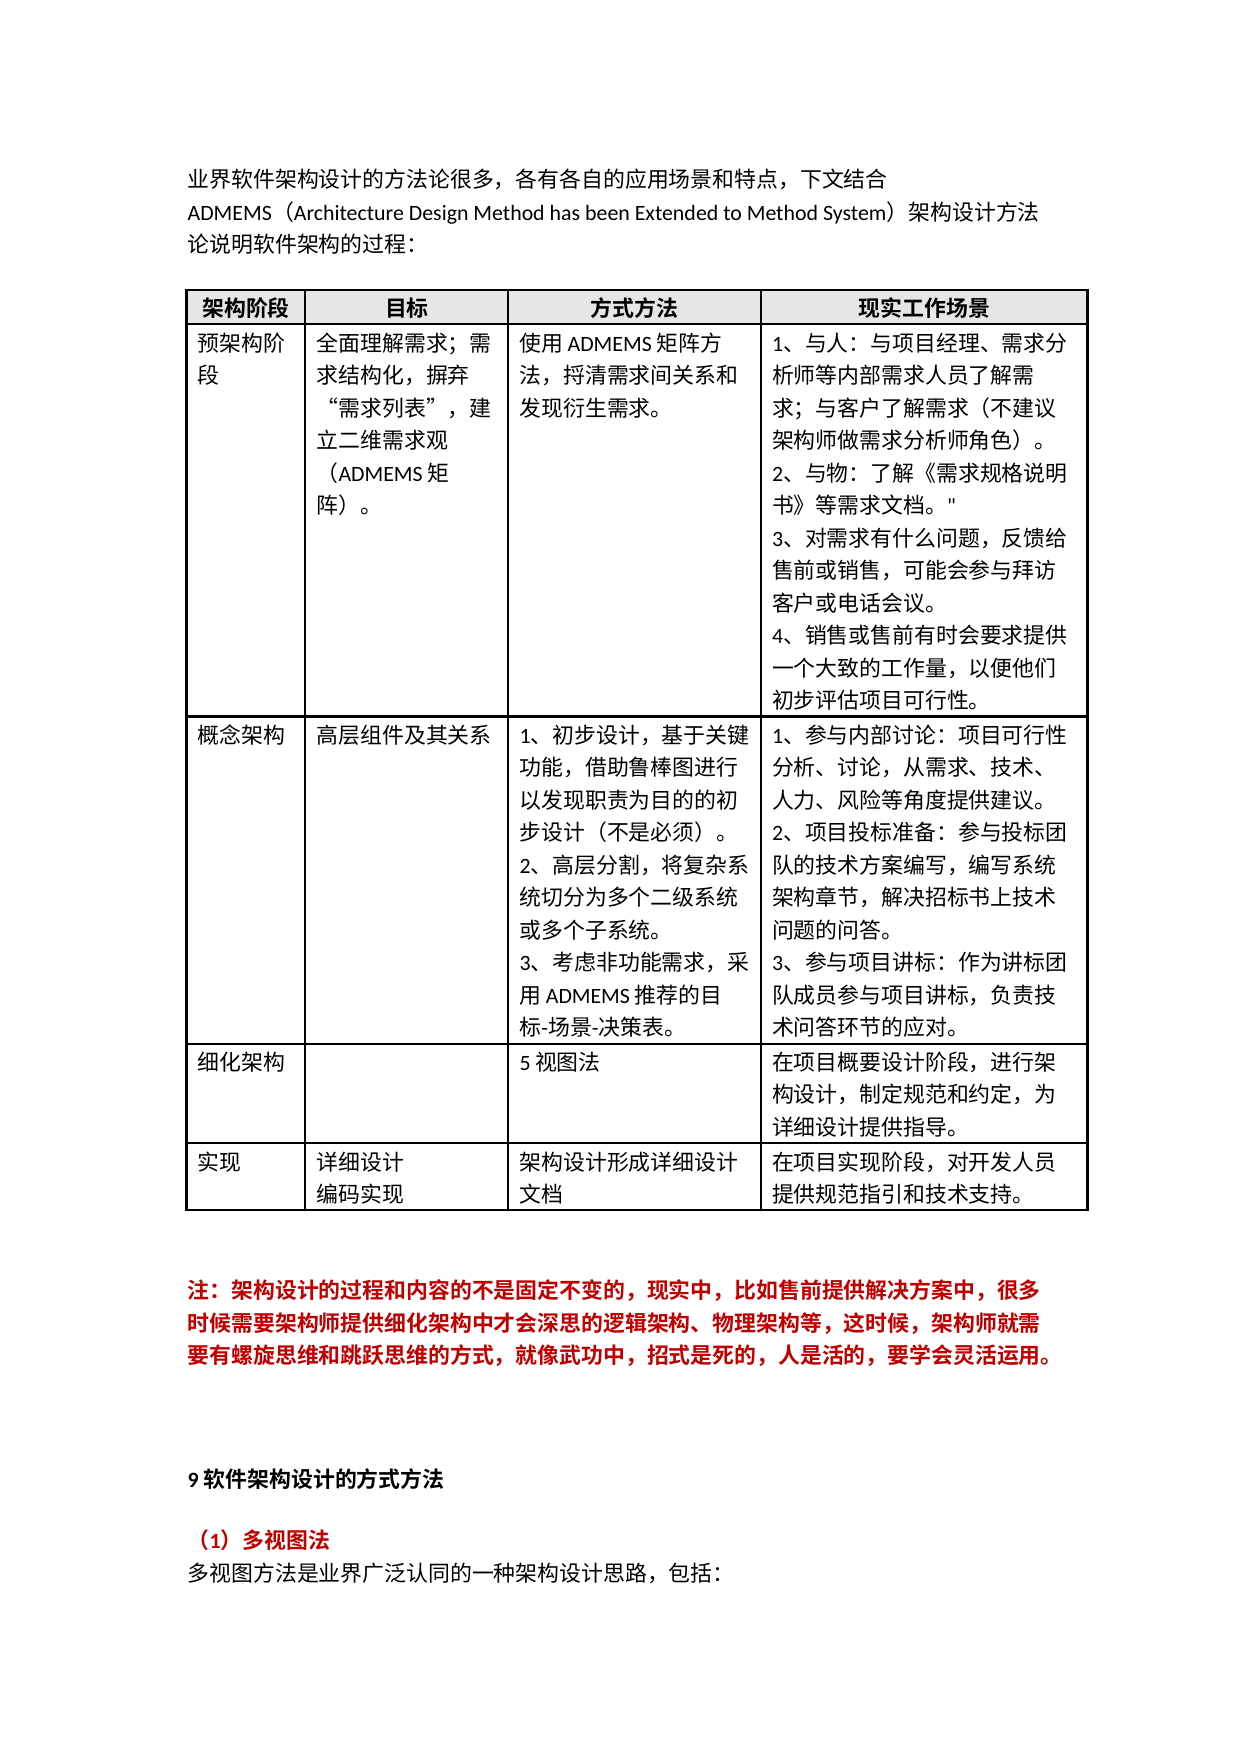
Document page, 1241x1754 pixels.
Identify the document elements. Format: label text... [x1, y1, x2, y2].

table_cell [306, 1045, 507, 1142]
table_cell 高层组件及其关系 [306, 718, 507, 1042]
table_cell 1、参与内部讨论：项目可行性分析、讨论，从需求、技术、人力、风险等角度提供建议。 2、项目投标准备：参与投标团队的技术方案编写，编写系统架构章节，解决招标书上技术问题的问答。 3、参与项目讲标：作为讲标团队成员参与项目讲标，负责技术问答环节的应对。 [762, 718, 1086, 1042]
table_cell 架构设计形成详细设计文档 [509, 1144, 760, 1209]
table_cell 概念架构 [188, 718, 304, 1042]
table_cell 使用ADMEMS矩阵方法，捋清需求间关系和发现衍生需求。 [509, 325, 760, 715]
table_cell 细化架构 [188, 1045, 304, 1142]
table_header 架构阶段 [188, 291, 304, 323]
text 业界软件架构设计的方法论很多，各有各自的应用场景和特点，下文结合ADMEMS（Architecture Design Method has been Extended to Method System）架构设计方法论说明软件架构的过程： [187, 162, 1053, 259]
table_cell 实现 [188, 1144, 304, 1209]
table_cell 5视图法 [509, 1045, 760, 1142]
table_cell 1、初步设计，基于关键功能，借助鲁棒图进行以发现职责为目的的初步设计（不是必须）。 2、高层分割，将复杂系统切分为多个二级系统或多个子系统。 3、考虑非功能需求，采用ADMEMS推荐的目标-场景-决策表。 [509, 718, 760, 1042]
text 9 软件架构设计的方式方法 [187, 1461, 1053, 1494]
table_cell 在项目实现阶段，对开发人员提供规范指引和技术支持。 [762, 1144, 1086, 1209]
table_cell 预架构阶段 [188, 325, 304, 715]
text 注：架构设计的过程和内容的不是固定不变的，现实中，比如售前提供解决方案中，很多时候需要架构师提供细化架构中才会深思的逻辑架构、物理架构等，这时候，架构师就需要有螺旋思维和跳跃思维的方式，就像武功中，招式是死的，人是活的，要学会灵活运用。 [187, 1273, 1053, 1370]
table_cell 在项目概要设计阶段，进行架构设计，制定规范和约定，为详细设计提供指导。 [762, 1045, 1086, 1142]
table_header 方式方法 [509, 291, 760, 323]
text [187, 1523, 1053, 1588]
table_cell 详细设计 编码实现 [306, 1144, 507, 1209]
table_cell 全面理解需求；需求结构化，摒弃“需求列表”，建立二维需求观（ADMEMS矩阵）。 [306, 325, 507, 715]
table_header 目标 [306, 291, 507, 323]
table_header 现实工作场景 [762, 291, 1086, 323]
table_cell 1、与人：与项目经理、需求分析师等内部需求人员了解需求；与客户了解需求（不建议架构师做需求分析师角色）。 2、与物：了解《需求规格说明书》等需求文档。" 3、对需求有什么问题，反馈给售前或销售，可能会参与拜访客户或电话会议。 4、销售或售前有时会要求提供一个大致的工作量，以便他们初步评估项目可行性。 [762, 325, 1086, 715]
